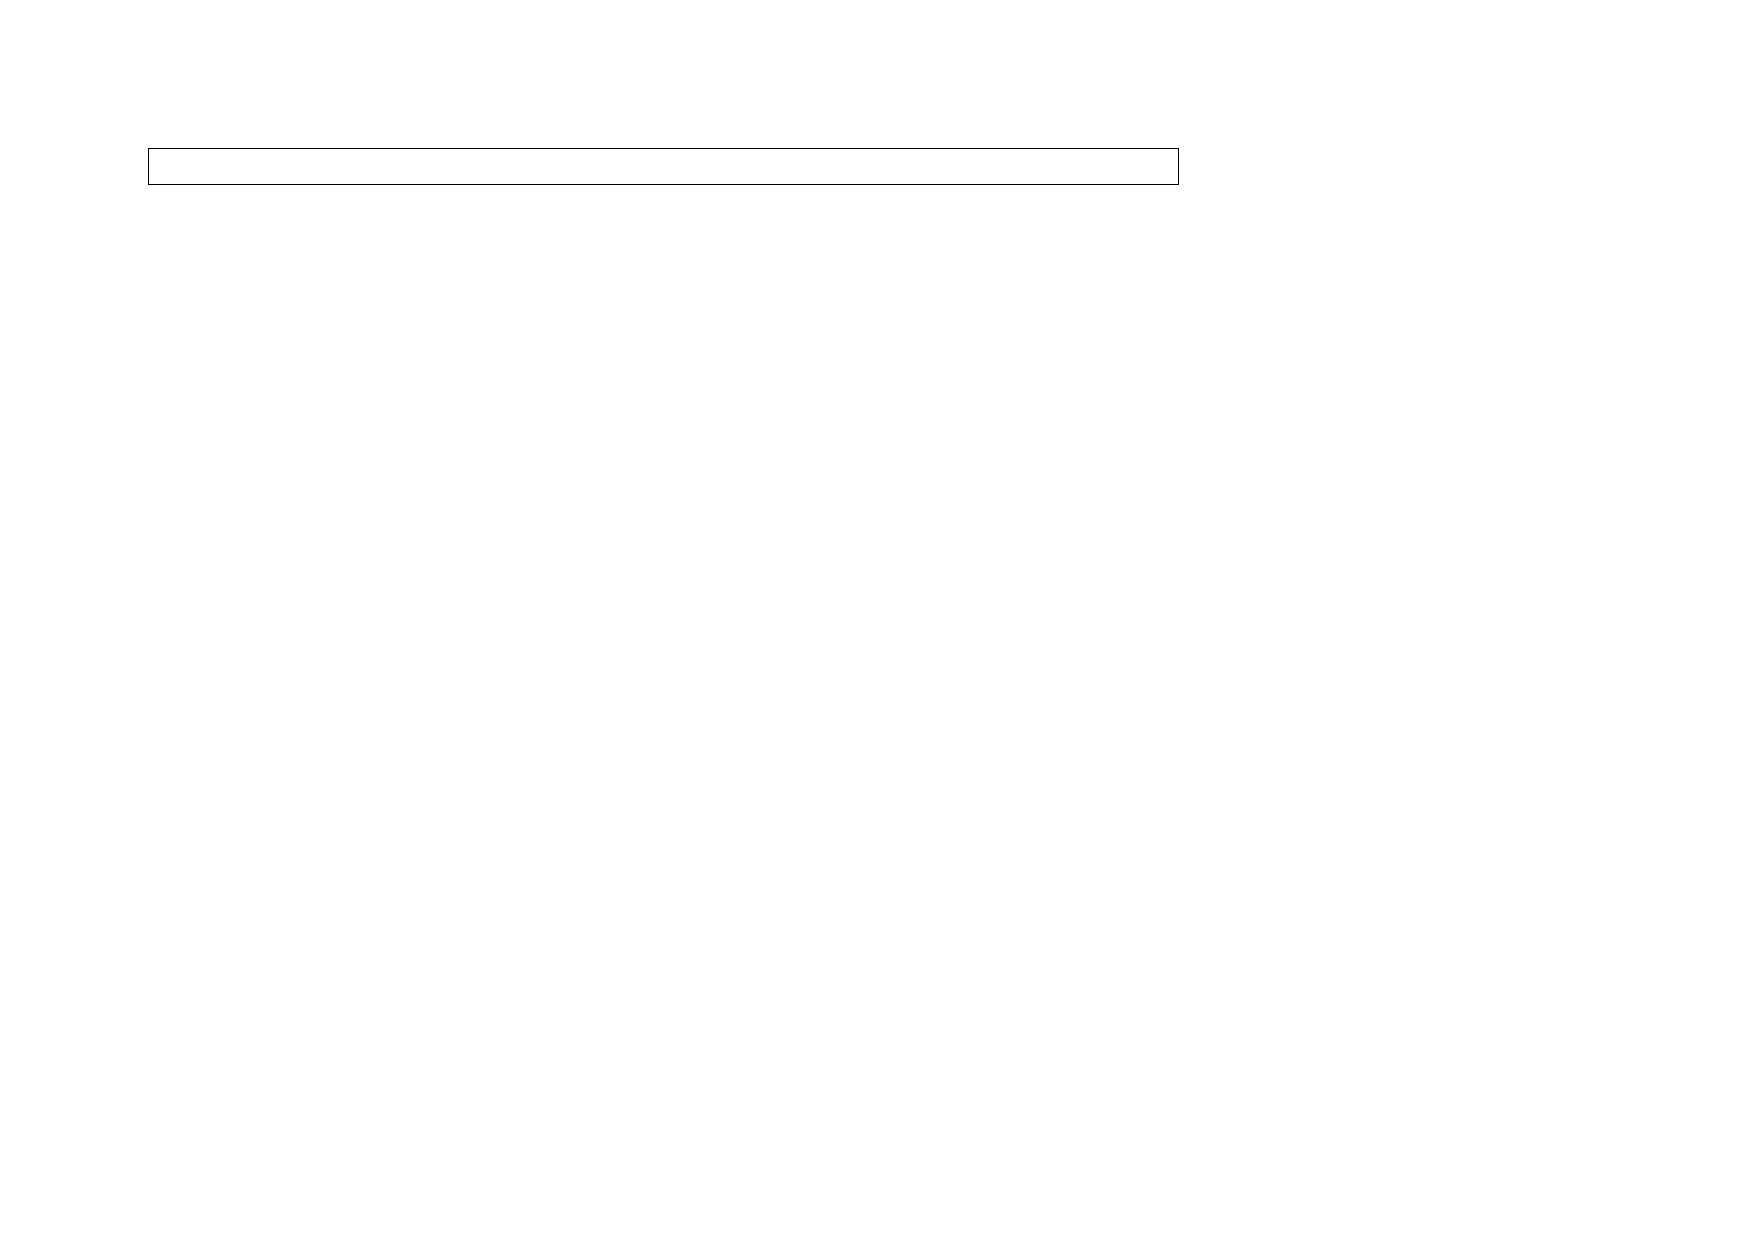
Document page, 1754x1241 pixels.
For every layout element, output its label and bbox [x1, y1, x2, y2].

table_cell [149, 149, 1178, 184]
